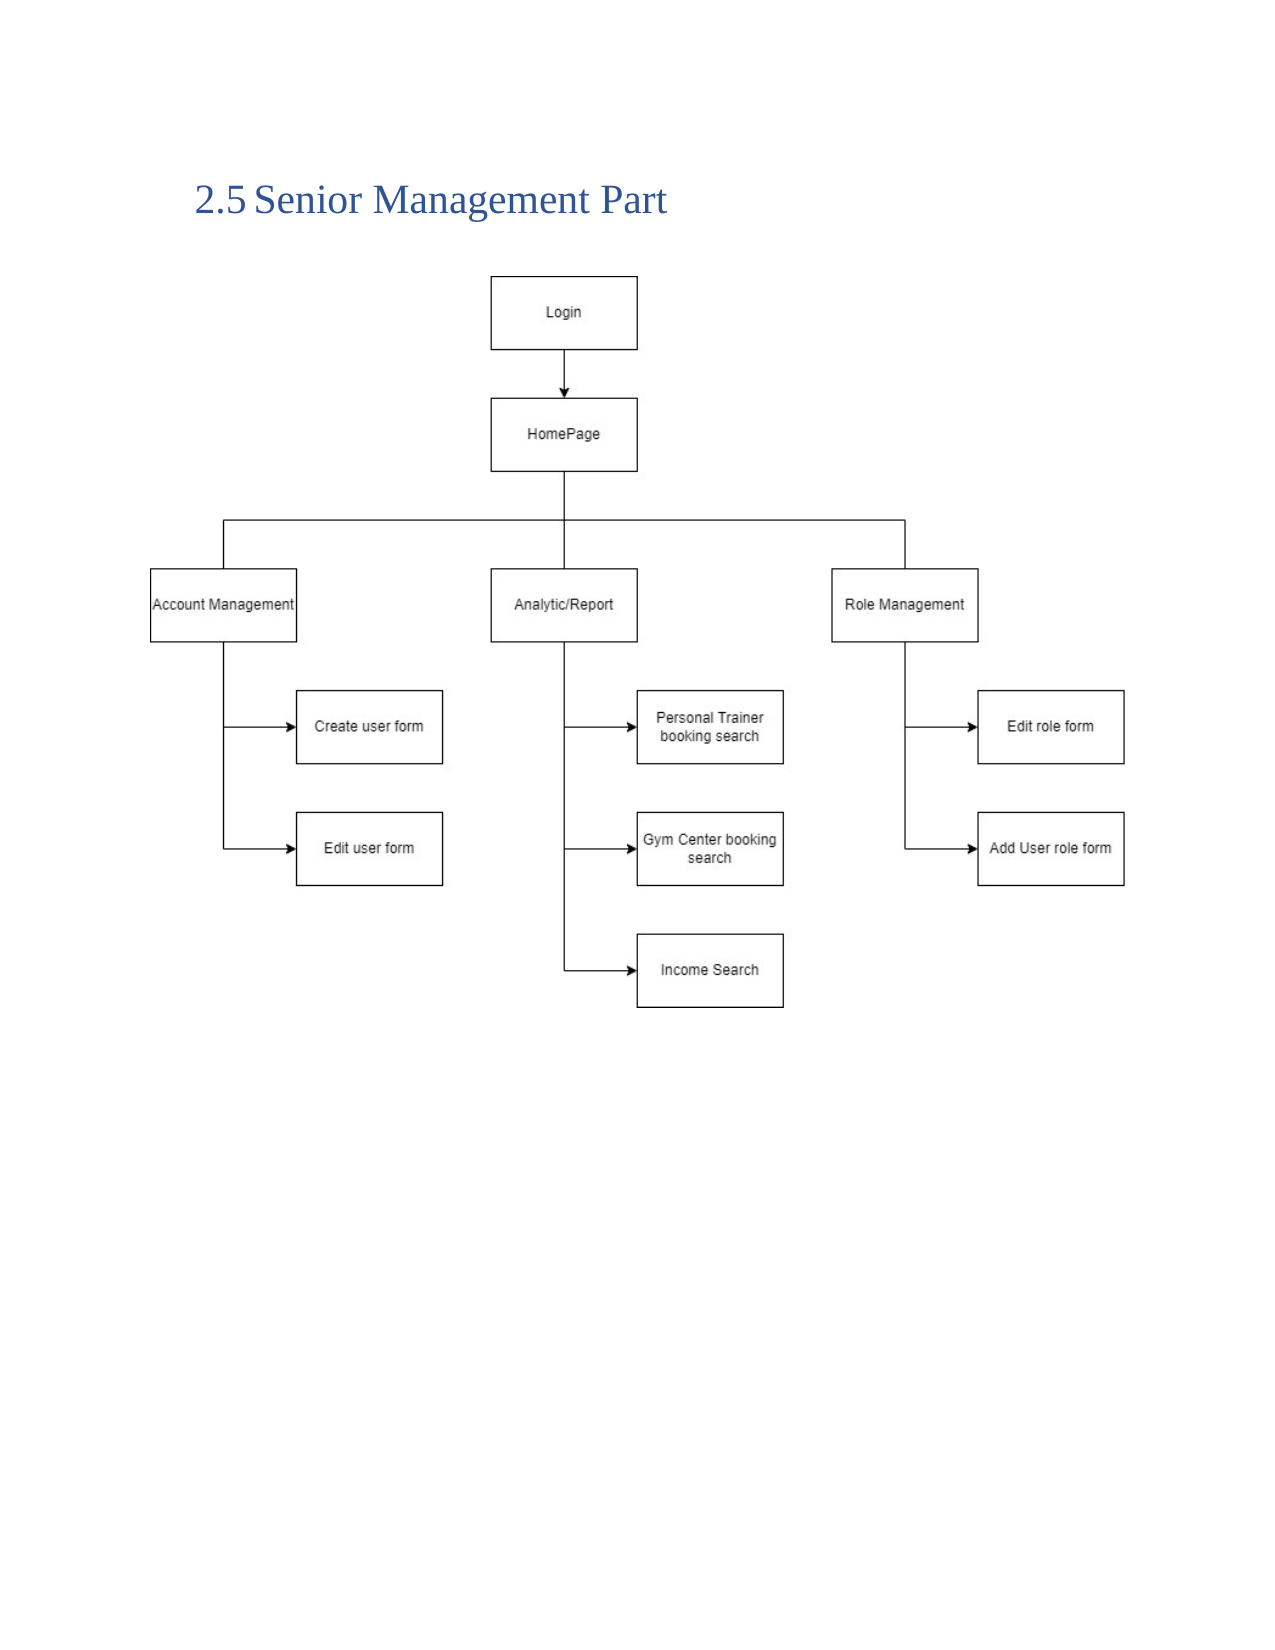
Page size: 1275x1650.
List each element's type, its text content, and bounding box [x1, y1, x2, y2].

picture [150, 276, 1125, 1008]
subtitle Senior Management Part [194, 175, 1125, 223]
